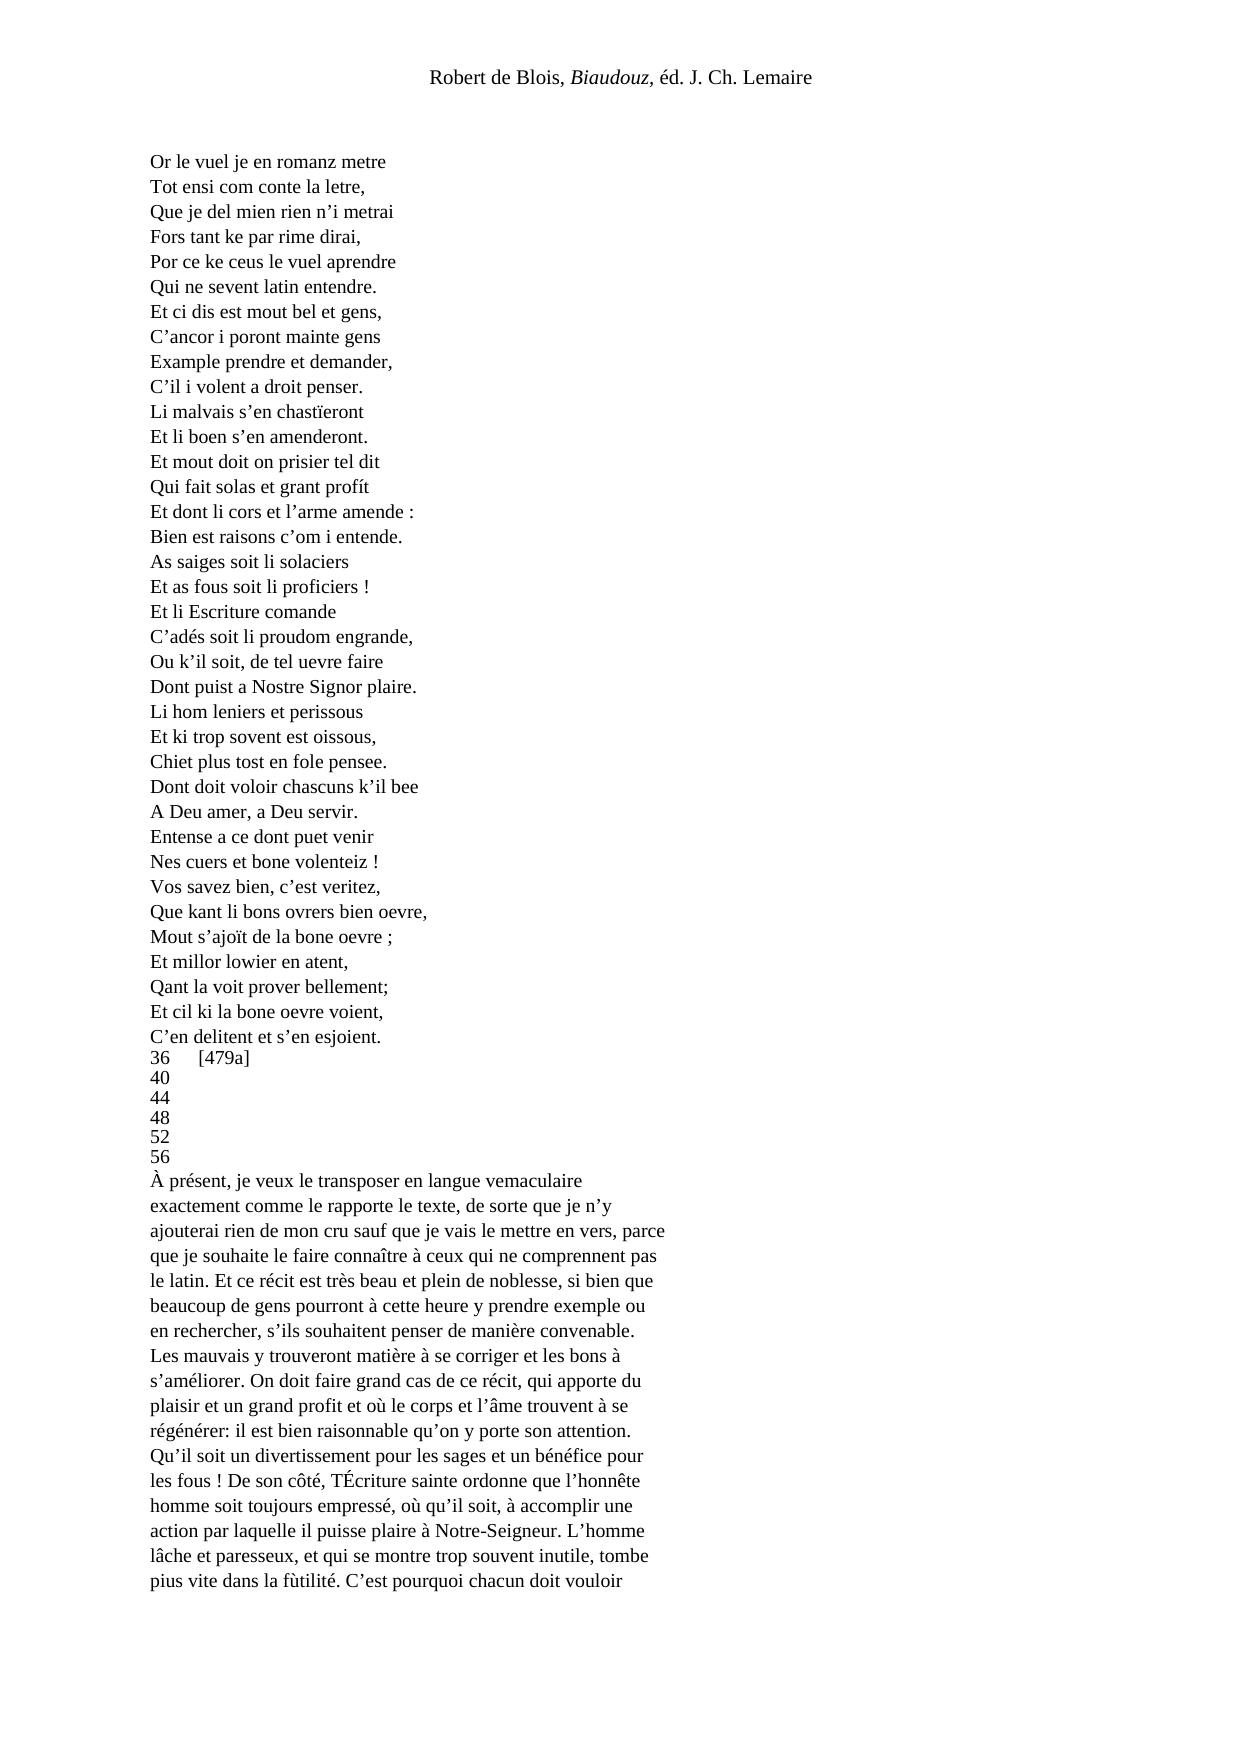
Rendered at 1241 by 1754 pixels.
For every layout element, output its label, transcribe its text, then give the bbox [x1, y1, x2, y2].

text Or le vuel je en romanz metre Tot ensi com conte la letre, [150, 149, 1090, 199]
text Et mout doit on prisier tel dit Qui fait solas et grant profít Et dont li cors et l’arme amende : Bien est raisons c’om i entende. [150, 449, 1090, 549]
text Et millor lowier en atent, [150, 949, 1090, 974]
text Que je del mien rien n’i metrai Fors tant ke par rime dirai, [150, 199, 1090, 249]
text Chiet plus tost en fole pensee. [150, 749, 1090, 774]
text 56 [150, 1148, 1090, 1168]
text 52 [150, 1128, 1090, 1148]
text Entense a ce dont puet venir Nes cuers et bone volenteiz ! [150, 824, 1090, 874]
text C’il i volent a droit penser. [150, 374, 1090, 399]
text Vos savez bien, c’est veritez, [150, 874, 1090, 899]
text Et ci dis est mout bel et gens, C’ancor i poront mainte gens Example prendre et demander, [150, 299, 1090, 374]
text 44 [150, 1088, 1090, 1108]
text Et cil ki la bone oevre voient, [150, 999, 1090, 1024]
text 36 [479a] [150, 1049, 1090, 1069]
text As saiges soit li solaciers Et as fous soit li proficiers ! [150, 549, 1090, 599]
text Por ce ke ceus le vuel aprendre Qui ne sevent latin entendre. [150, 249, 1090, 299]
text Et li Escriture comande C’adés soit li proudom engrande, Ou k’il soit, de tel uevre faire Dont puist a Nostre Signor plaire. Li hom leniers et perissous Et ki trop sovent est oissous, [150, 599, 1090, 749]
text 40 [150, 1069, 1090, 1088]
text 48 [150, 1108, 1090, 1128]
text C’en delitent et s’en esjoient. [150, 1024, 1090, 1049]
text Li malvais s’en chastïeront Et li boen s’en amenderont. [150, 399, 1090, 449]
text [150, 1168, 1090, 1593]
text Dont doit voloir chascuns k’il bee A Deu amer, a Deu servir. [150, 774, 1090, 824]
text Qant la voit prover bellement; [150, 974, 1090, 999]
text Que kant li bons ovrers bien oevre, Mout s’ajoït de la bone oevre ; [150, 899, 1090, 949]
